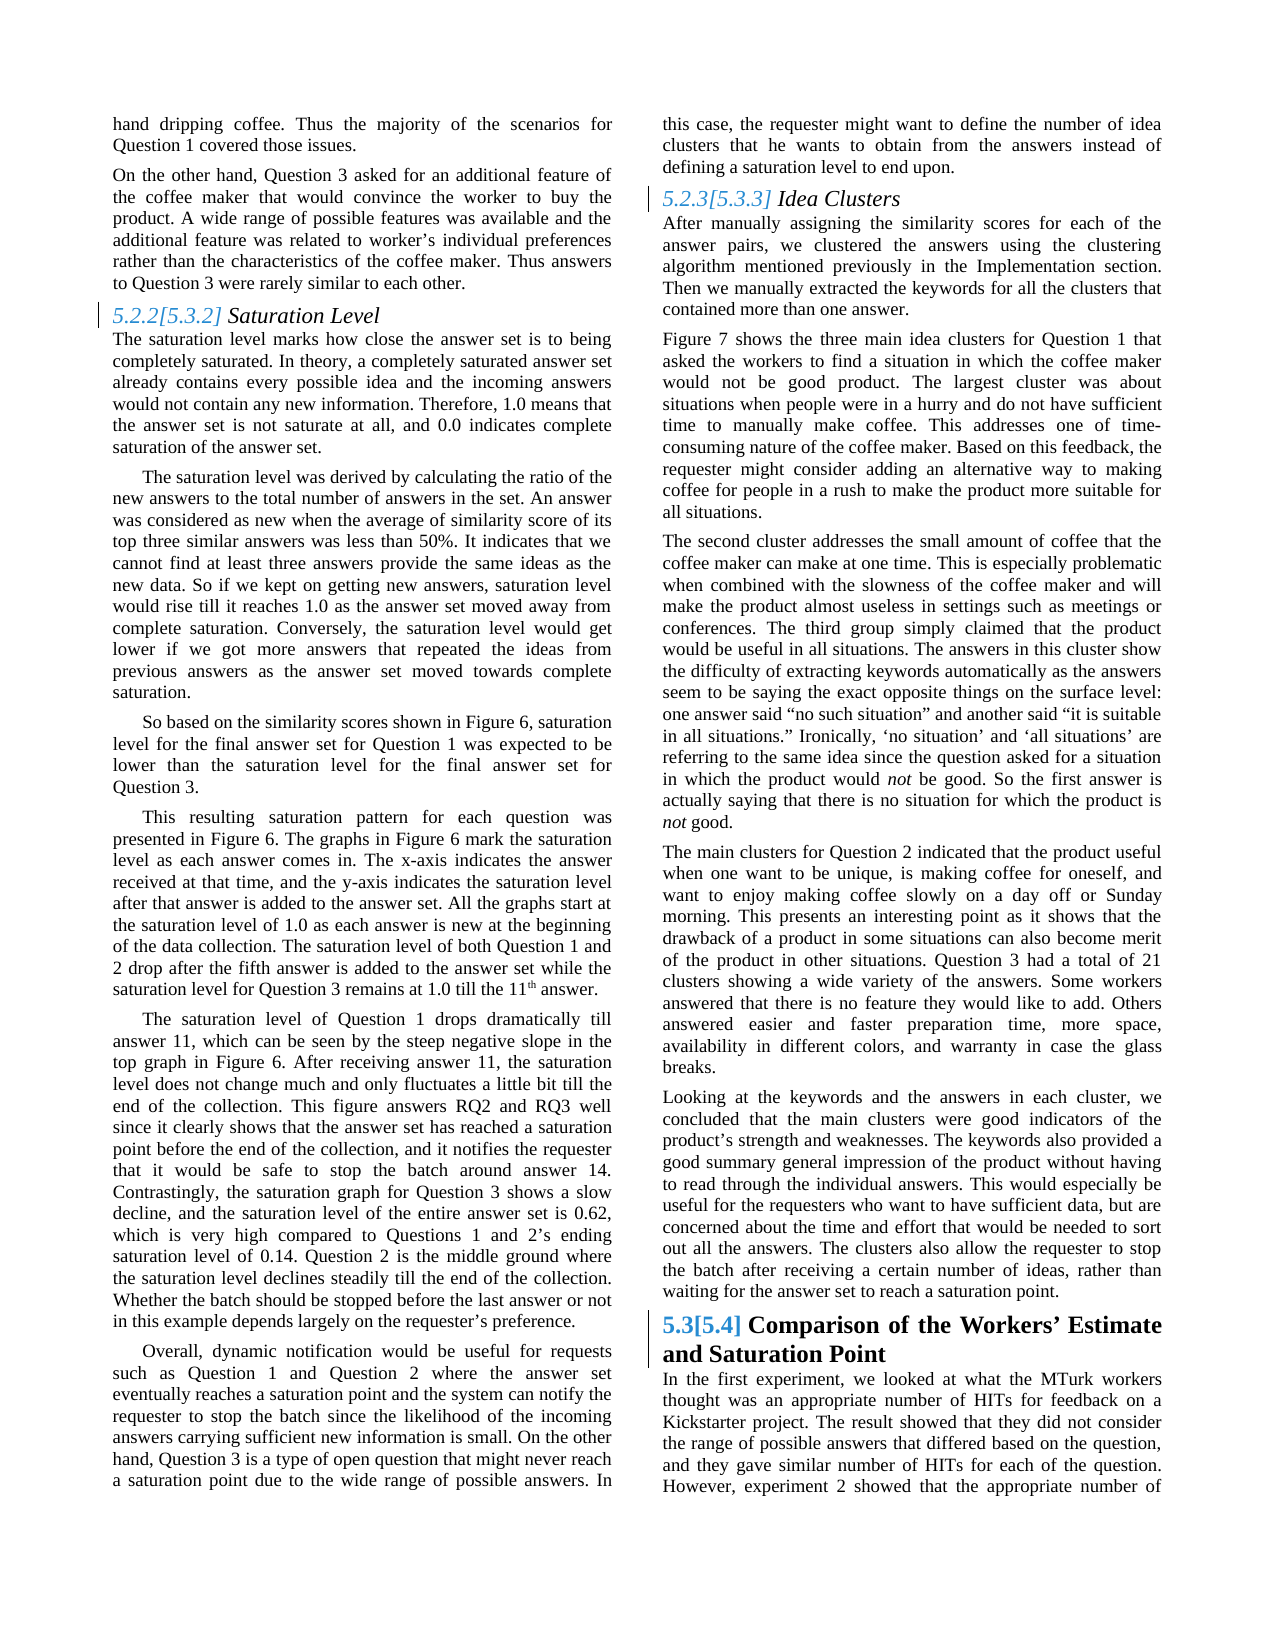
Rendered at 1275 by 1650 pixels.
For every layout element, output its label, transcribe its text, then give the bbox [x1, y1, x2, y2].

text Figure 7 shows the three main idea clusters for Question 1 that asked the workers to find a situation in which the coffee maker would not be good product. The largest cluster was about situations when people were in a hurry and do not have sufficient time to manually make coffee. This addresses one of time-consuming nature of the coffee maker. Based on this feedback, the requester might consider adding an alternative way to making coffee for people in a rush to make the product more suitable for all situations. [662, 328, 1162, 522]
text Overall, dynamic notification would be useful for requests such as Question 1 and Question 2 where the answer set eventually reaches a saturation point and the system can notify the requester to stop the batch since the likelihood of the incoming answers carrying sufficient new information is small. On the other hand, Question 3 is a type of open question that might never reach a saturation point due to the wide range of possible answers. In this case, the requester might want to define the number of idea clusters that he wants to obtain from the answers instead of defining a saturation level to end upon. [112, 1340, 613, 1491]
text Looking at the keywords and the answers in each cluster, we concluded that the main clusters were good indicators of the product’s strength and weaknesses. The keywords also provided a good summary general impression of the product without having to read through the individual answers. This would especially be useful for the requesters who want to have sufficient data, but are concerned about the time and effort that would be needed to sort out all the answers. The clusters also allow the requester to stop the batch after receiving a certain number of ideas, rather than waiting for the answer set to reach a saturation point. [662, 1086, 1162, 1302]
text The saturation level of Question 1 drops dramatically till answer 11, which can be seen by the steep negative slope in the top graph in Figure 6. After receiving answer 11, the saturation level does not change much and only fluctuates a little bit till the end of the collection. This figure answers RQ2 and RQ3 well since it clearly shows that the answer set has reached a saturation point before the end of the collection, and it notifies the requester that it would be safe to stop the batch around answer 14. Contrastingly, the saturation graph for Question 3 shows a slow decline, and the saturation level of the entire answer set is 0.62, which is very high compared to Questions 1 and 2’s ending saturation level of 0.14. Question 2 is the middle ground where the saturation level declines steadily till the end of the collection. Whether the batch should be stopped before the last answer or not in this example depends largely on the requester’s preference. [113, 1008, 613, 1332]
text So based on the similarity scores shown in Figure 6, saturation level for the final answer set for Question 1 was expected to be lower than the saturation level for the final answer set for Question 3. [113, 711, 613, 797]
subtitle Idea Clusters [662, 186, 1162, 212]
text The second cluster addresses the small amount of coffee that the coffee maker can make at one time. This is especially problematic when combined with the slowness of the coffee maker and will make the product almost useless in settings such as meetings or conferences. The third group simply claimed that the product would be useful in all situations. The answers in this cluster show the difficulty of extracting keywords automatically as the answers seem to be saying the exact opposite things on the surface level: one answer said “no such situation” and another said “it is suitable in all situations.” Ironically, ‘no situation’ and ‘all situations’ are referring to the same idea since the question asked for a situation in which the product would not be good. So the first answer is actually saying that there is no situation for which the product is not good. [662, 530, 1162, 832]
text The saturation level was derived by calculating the ratio of the new answers to the total number of answers in the set. An answer was considered as new when the average of similarity score of its top three similar answers was less than 50%. It indicates that we cannot find at least three answers provide the same ideas as the new data. So if we kept on getting new answers, saturation level would rise till it reaches 1.0 as the answer set moved away from complete saturation. Conversely, the saturation level would get lower if we got more answers that repeated the ideas from previous answers as the answer set moved towards complete saturation. [112, 466, 613, 703]
text After manually assigning the similarity scores for each of the answer pairs, we clustered the answers using the clustering algorithm mentioned previously in the Implementation section. Then we manually extracted the keywords for all the clusters that contained more than one answer. [662, 212, 1162, 320]
text On the other hand, Question 3 asked for an additional feature of the coffee maker that would convince the worker to buy the product. A wide range of possible features was available and the additional feature was related to worker’s individual preferences rather than the characteristics of the coffee maker. Thus answers to Question 3 were rarely similar to each other. [112, 164, 613, 293]
subtitle Comparison of the Workers’ Estimate and Saturation Point [662, 1310, 1162, 1368]
text The saturation level marks how close the answer set is to being completely saturated. In theory, a completely saturated answer set already contains every possible idea and the incoming answers would not contain any new information. Therefore, 1.0 means that the answer set is not saturate at all, and 0.0 indicates complete saturation of the answer set. [112, 328, 613, 457]
text The main clusters for Question 2 indicated that the product useful when one want to be unique, is making coffee for oneself, and want to enjoy making coffee slowly on a day off or Sunday morning. This presents an interesting point as it shows that the drawback of a product in some situations can also become merit of the product in other situations. Question 3 had a total of 21 clusters showing a wide variety of the answers. Some workers answered that there is no feature they would like to add. Others answered easier and faster preparation time, more space, availability in different colors, and warranty in case the glass breaks. [662, 841, 1162, 1078]
text This resulting saturation pattern for each question was presented in Figure 6. The graphs in Figure 6 mark the saturation level as each answer comes in. The x-axis indicates the answer received at that time, and the y-axis indicates the saturation level after that answer is added to the answer set. All the graphs start at the saturation level of 1.0 as each answer is new at the beginning of the data collection. The saturation level of both Question 1 and 2 drop after the fifth answer is added to the answer set while the saturation level for Question 3 remains at 1.0 till the 11th answer. [113, 806, 613, 1000]
subtitle Saturation Level [112, 302, 613, 328]
